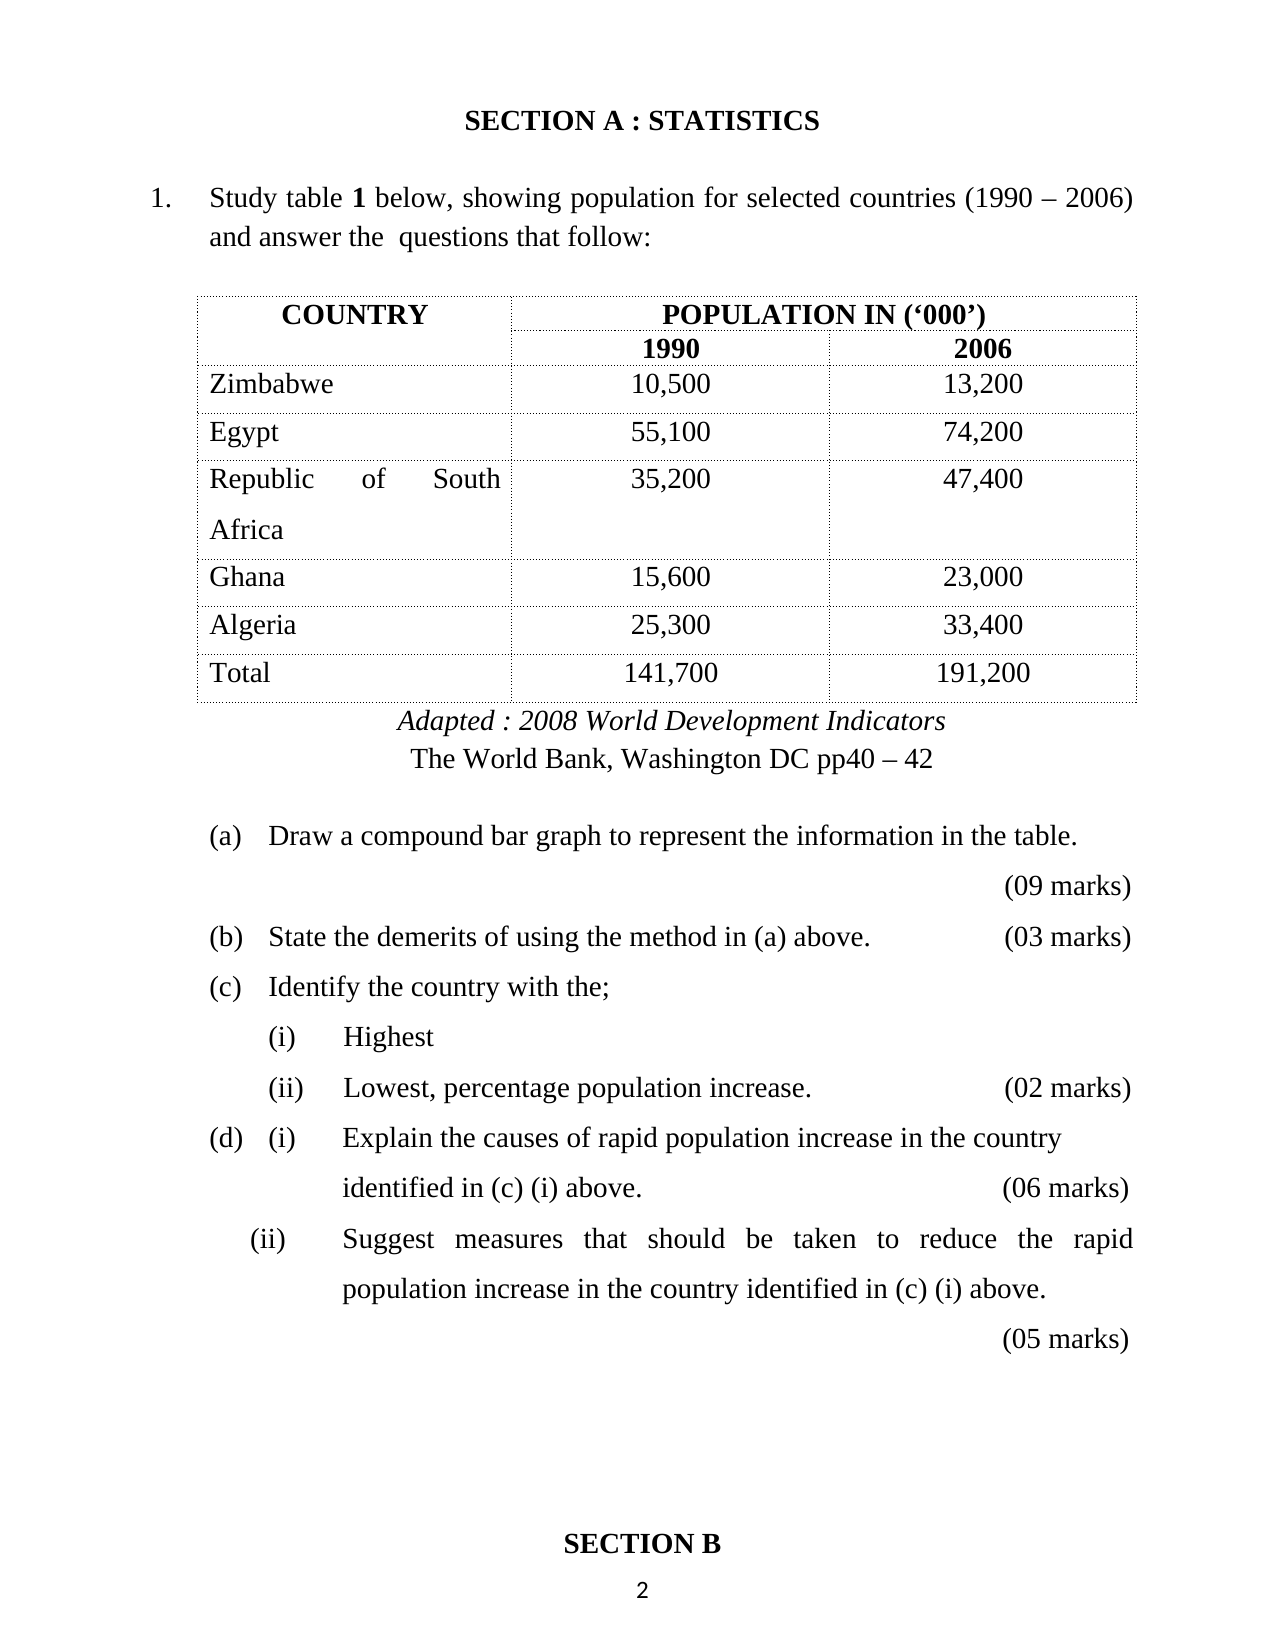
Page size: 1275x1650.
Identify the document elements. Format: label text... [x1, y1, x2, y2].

list Study table 1 below, showing population for selected countries (1990 – 2006) and answer the questions that follow: [150, 180, 1134, 252]
list Adapted : 2008 World Development Indicators [209, 703, 1134, 736]
list (i) Explain the causes of rapid population increase in the country [209, 1120, 1134, 1154]
table_cell 35,200 [512, 460, 829, 558]
table_cell Republic of South Africa [198, 460, 512, 558]
table_cell 25,300 [512, 606, 829, 654]
table_cell 10,500 [512, 365, 829, 413]
table_cell 2006 [830, 330, 1136, 365]
table_cell 15,600 [512, 559, 829, 606]
table_cell 47,400 [830, 460, 1136, 558]
table_header COUNTRY [198, 296, 512, 365]
list Lowest, percentage population increase. (02 marks) [268, 1070, 1134, 1103]
list Draw a compound bar graph to represent the information in the table. [209, 818, 1134, 852]
list (09 marks) [943, 868, 1134, 902]
table_cell Algeria [198, 606, 512, 654]
table_cell 1990 [512, 330, 829, 365]
table_cell Egypt [198, 413, 512, 460]
text (ii) Suggest measures that should be taken to reduce the rapid population increase in the country identified in (c) (i) above. (05 marks) [250, 1221, 1134, 1355]
table_cell Total [198, 654, 512, 702]
table_cell 23,000 [830, 559, 1136, 606]
list The World Bank, Washington DC pp40 – 42 [209, 741, 1134, 775]
table_cell 33,400 [830, 606, 1136, 654]
table_cell 74,200 [830, 413, 1136, 460]
table_header POPULATION IN (‘000’) [512, 296, 1136, 330]
list Highest [268, 1019, 1134, 1053]
table_cell 191,200 [830, 654, 1136, 702]
list Identify the country with the; [209, 969, 1134, 1003]
table_cell 13,200 [830, 365, 1136, 413]
table_cell Ghana [198, 559, 512, 606]
list identified in (c) (i) above. (06 marks) [268, 1170, 1134, 1204]
table_cell 141,700 [512, 654, 829, 702]
table_cell 55,100 [512, 413, 829, 460]
text SECTION B [150, 1526, 1134, 1559]
list State the demerits of using the method in (a) above. (03 marks) [209, 919, 1134, 952]
table_cell Zimbabwe [198, 365, 512, 413]
text SECTION A : STATISTICS [150, 103, 1134, 137]
